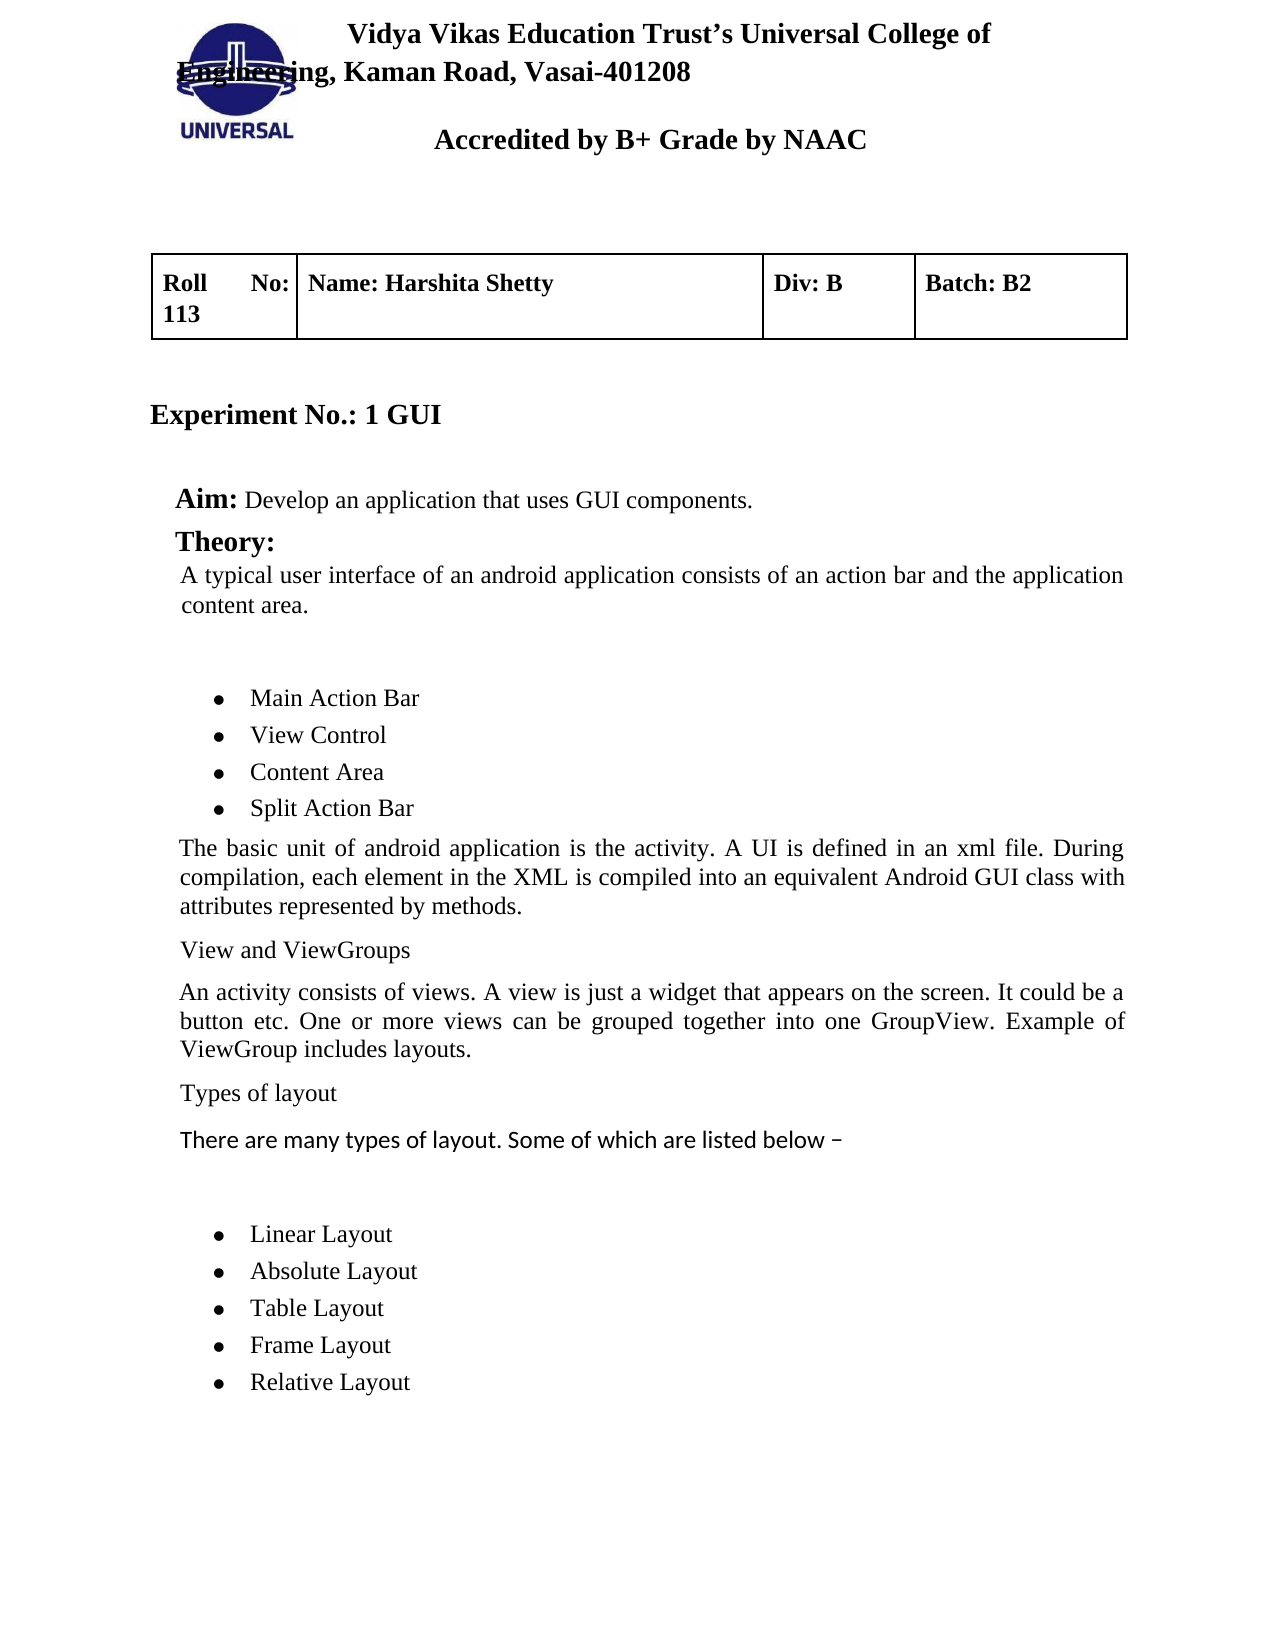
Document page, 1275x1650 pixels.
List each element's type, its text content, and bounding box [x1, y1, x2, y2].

table_header Roll No: 113 [153, 255, 296, 338]
text Theory: [175, 524, 1125, 557]
text Types of layout [180, 1078, 1125, 1107]
list Table Layout [212, 1293, 1125, 1322]
text The basic unit of android application is the activity. A UI is defined in an xml file. During compilation, each element in the XML is compiled into an equivalent Android GUI class with attributes represented by methods. [178, 834, 1126, 920]
list Content Area [212, 757, 1125, 786]
list Frame Layout [212, 1330, 1125, 1359]
list View Control [212, 720, 1125, 749]
table_header Name: Harshita Shetty [298, 255, 762, 338]
text An activity consists of views. A view is just a widget that appears on the screen. It could be a button etc. One or more views can be grouped together into one GroupView. Example of ViewGroup includes layouts. [178, 978, 1126, 1063]
table_header Batch: B2 [916, 255, 1126, 338]
text A typical user interface of an android application consists of an action bar and the application content area. [180, 560, 1125, 619]
text View and ViewGroups [180, 935, 1125, 963]
list Relative Layout [212, 1367, 1125, 1395]
list Linear Layout [212, 1219, 1125, 1248]
text Experiment No.: 1 GUI [150, 397, 1125, 431]
table_header Div: B [764, 255, 914, 338]
list Absolute Layout [212, 1256, 1125, 1285]
picture [176, 16, 302, 141]
list Split Action Bar [212, 793, 1125, 822]
list Main Action Bar [212, 683, 1125, 712]
text There are many types of layout. Some of which are listed below − [180, 1124, 1125, 1154]
text Aim: Develop an application that uses GUI components. [175, 481, 1125, 514]
